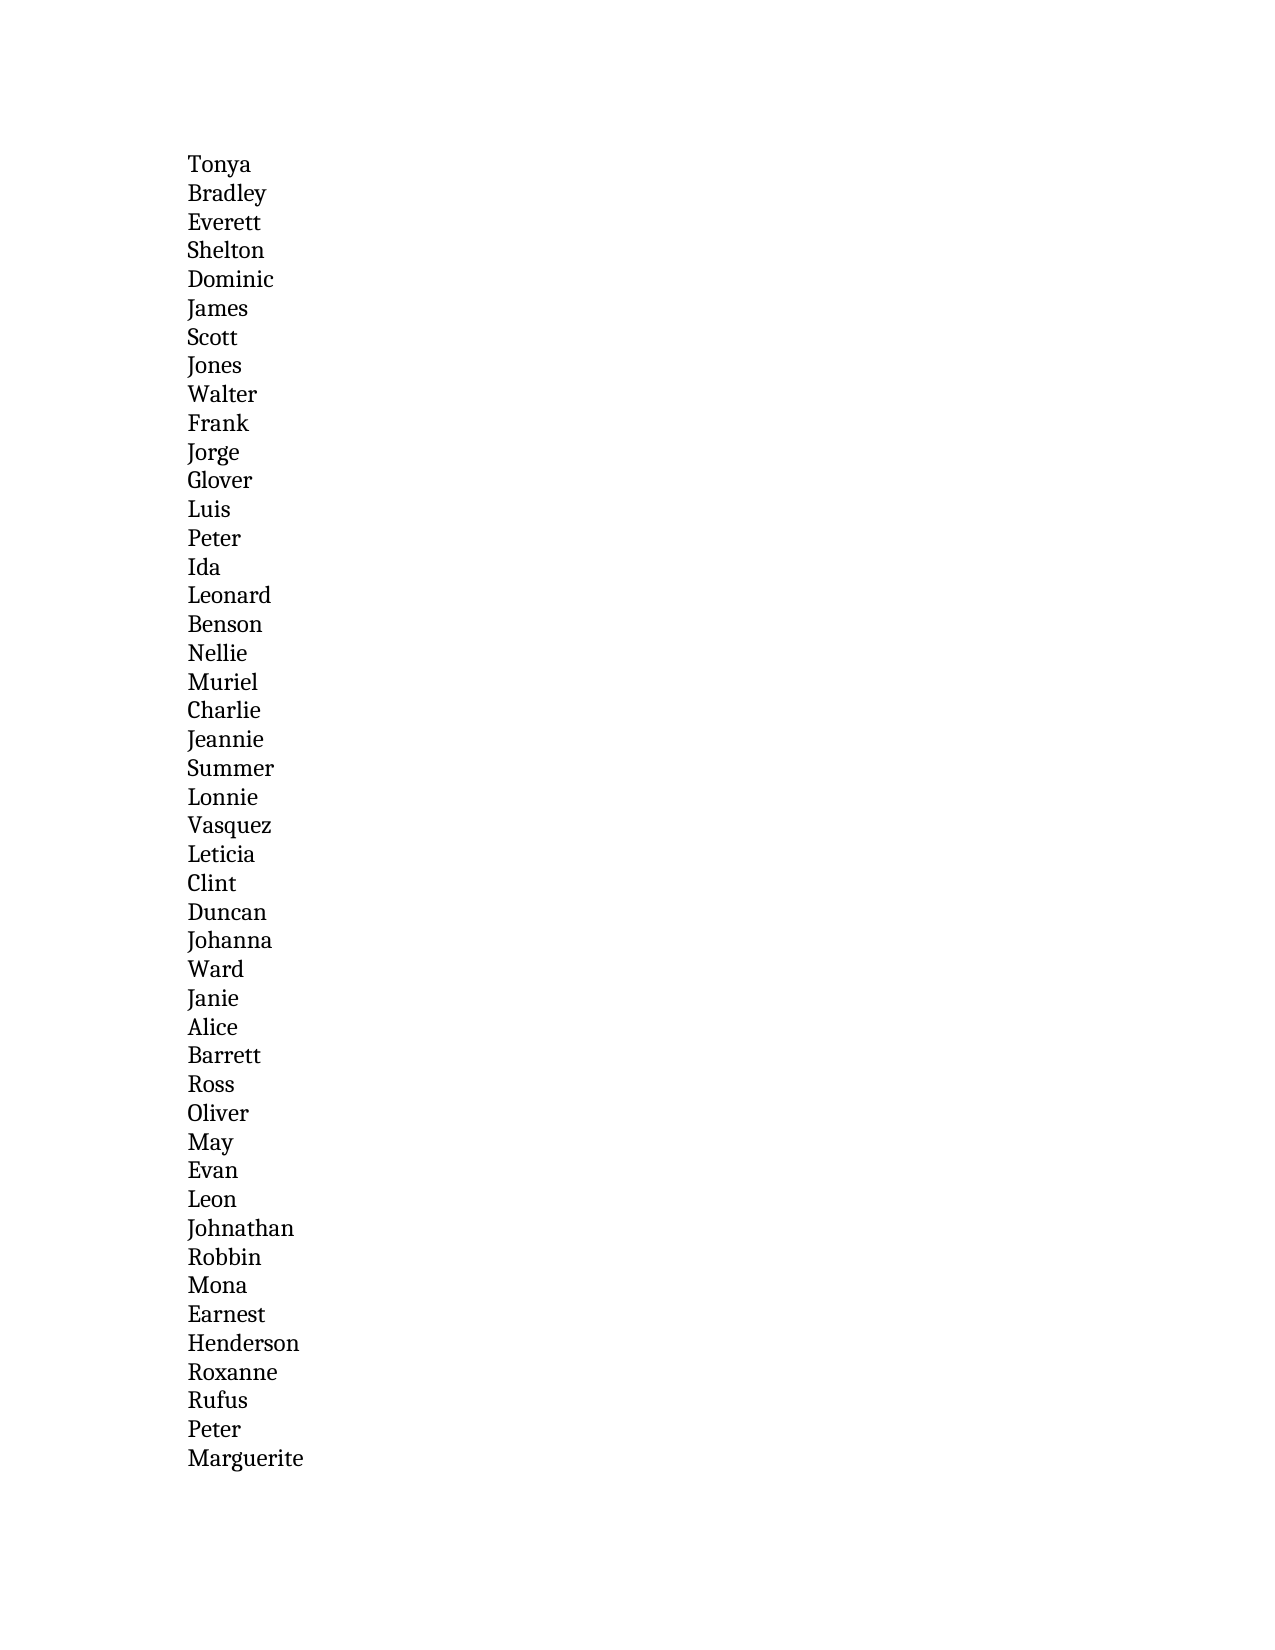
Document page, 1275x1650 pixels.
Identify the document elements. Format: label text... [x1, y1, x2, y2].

text Shelton [187, 236, 1087, 265]
text Muriel [187, 667, 1087, 696]
text Peter [187, 524, 1087, 552]
text Jorge [187, 437, 1087, 466]
text Clint [187, 869, 1087, 897]
text Everett [187, 207, 1087, 236]
text Earnest [187, 1300, 1087, 1329]
text Duncan [187, 897, 1087, 926]
text Jones [187, 351, 1087, 380]
text Oliver [187, 1099, 1087, 1127]
text Dominic [187, 265, 1087, 294]
text Bradley [187, 179, 1087, 207]
text Janie [187, 984, 1087, 1012]
text Ward [187, 955, 1087, 984]
text Jeannie [187, 725, 1087, 754]
text Leticia [187, 840, 1087, 869]
text May [187, 1127, 1087, 1156]
text Glover [187, 466, 1087, 495]
text Roxanne [187, 1357, 1087, 1386]
text Barrett [187, 1041, 1087, 1070]
text James [187, 294, 1087, 322]
text Lonnie [187, 782, 1087, 811]
text Luis [187, 495, 1087, 524]
text Mona [187, 1271, 1087, 1300]
text Robbin [187, 1242, 1087, 1271]
text Charlie [187, 696, 1087, 725]
text Alice [187, 1012, 1087, 1041]
text Vasquez [187, 811, 1087, 840]
text Scott [187, 322, 1087, 351]
text Leon [187, 1185, 1087, 1214]
text Benson [187, 610, 1087, 639]
text Marguerite [187, 1444, 1087, 1472]
text Peter [187, 1415, 1087, 1444]
text Nellie [187, 639, 1087, 667]
text Leonard [187, 581, 1087, 610]
text Summer [187, 754, 1087, 782]
text Ida [187, 552, 1087, 581]
text Rufus [187, 1386, 1087, 1415]
text Evan [187, 1156, 1087, 1185]
text Johnathan [187, 1214, 1087, 1242]
text Henderson [187, 1329, 1087, 1357]
text Frank [187, 409, 1087, 437]
text Walter [187, 380, 1087, 409]
text Tonya [187, 150, 1087, 179]
text Ross [187, 1070, 1087, 1099]
text Johanna [187, 926, 1087, 955]
